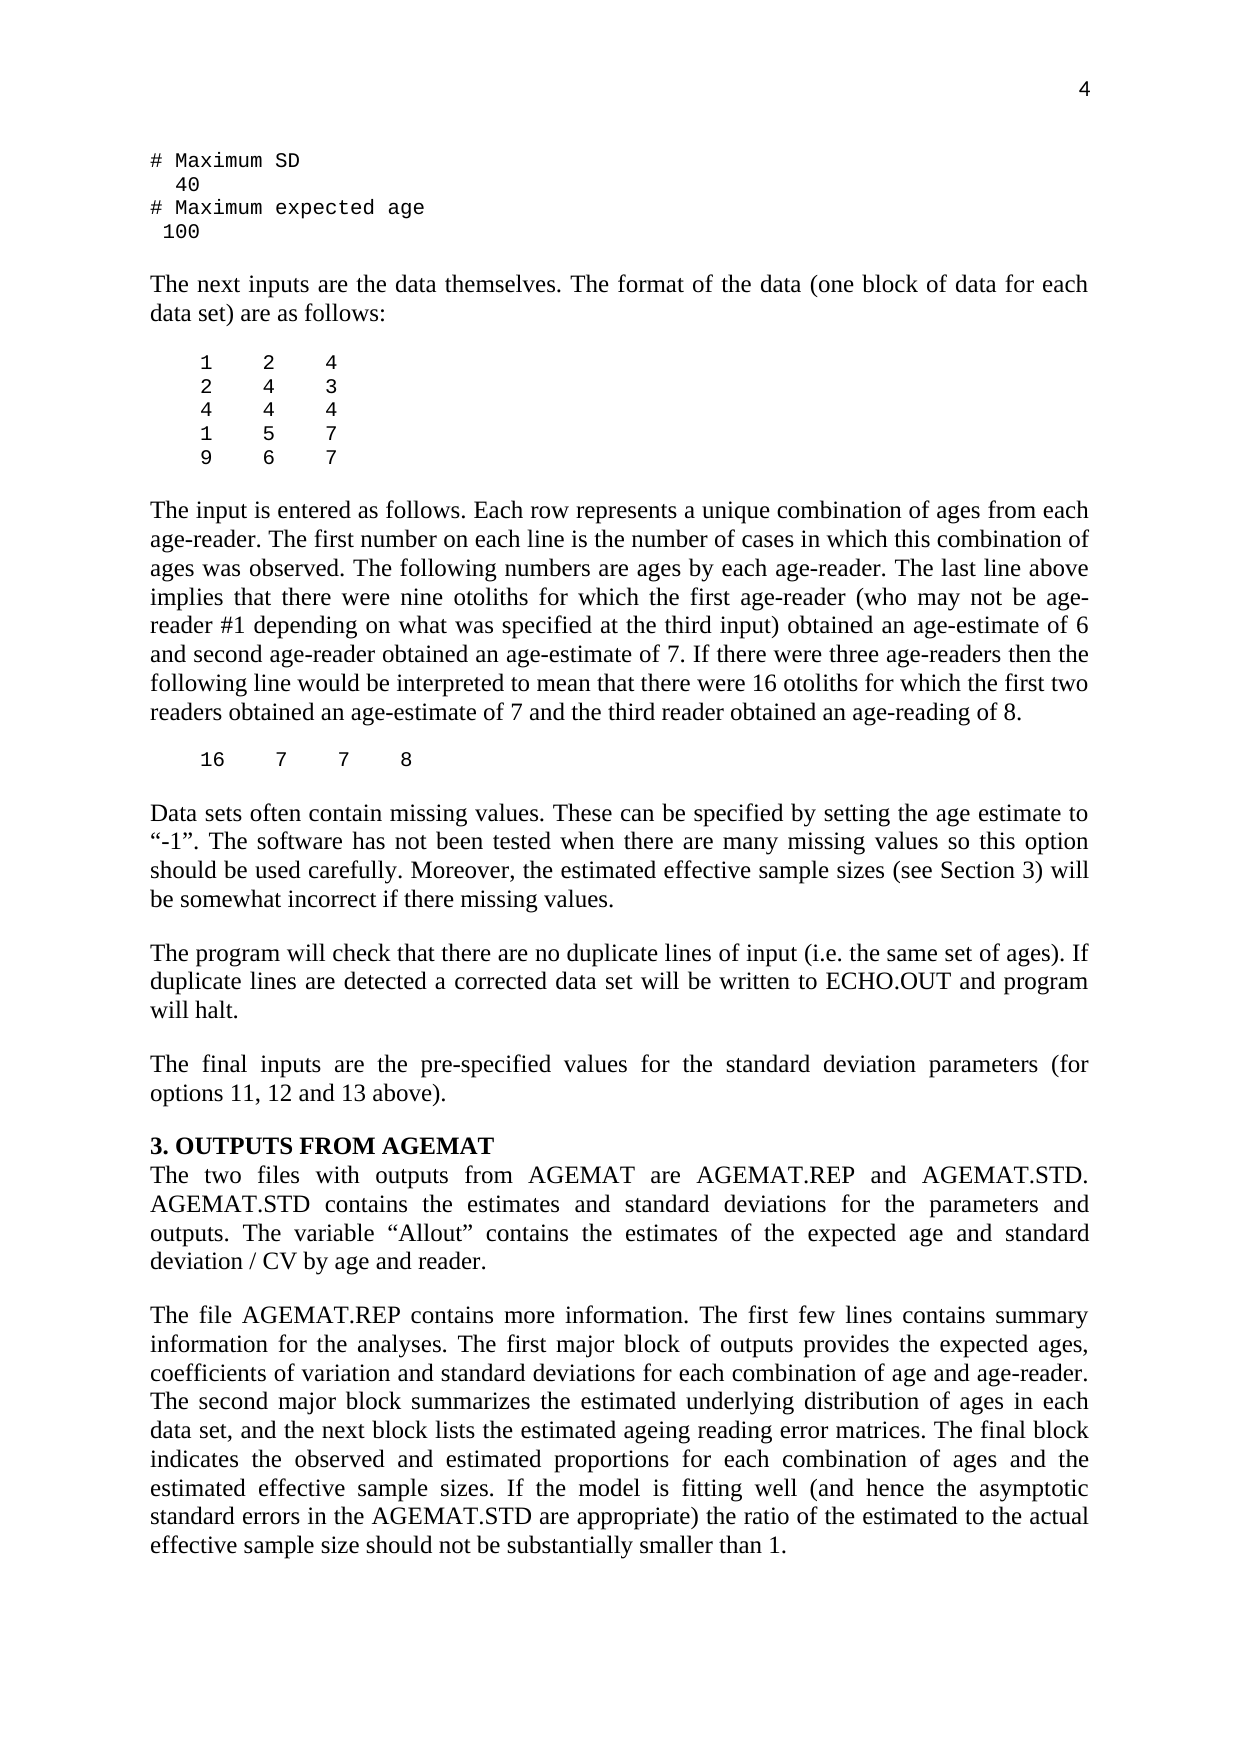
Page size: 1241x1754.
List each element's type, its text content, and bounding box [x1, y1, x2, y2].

text The two files with outputs from AGEMAT are AGEMAT.REP and AGEMAT.STD. AGEMAT.STD contains the estimates and standard deviations for the parameters and outputs. The variable “Allout” contains the estimates of the expected age and standard deviation / CV by age and reader. [150, 1160, 1090, 1275]
text 16 7 7 8 [150, 749, 1090, 773]
text 100 [150, 221, 1090, 244]
text 1 2 4 [150, 352, 1090, 376]
text 2 4 3 [150, 376, 1090, 399]
text 3. OUTPUTS FROM AGEMAT [150, 1131, 1090, 1160]
text 1 5 7 [150, 423, 1090, 447]
text The input is entered as follows. Each row represents a unique combination of ages from each age-reader. The first number on each line is the number of cases in which this combination of ages was observed. The following numbers are ages by each age-reader. The last line above implies that there were nine otoliths for which the first age-reader (who may not be age-reader #1 depending on what was specified at the third input) obtained an age-estimate of 6 and second age-reader obtained an age-estimate of 7. If there were three age-readers then the following line would be interpreted to mean that there were 16 otoliths for which the first two readers obtained an age-estimate of 7 and the third reader obtained an age-reading of 8. [150, 495, 1090, 725]
text Data sets often contain missing values. These can be specified by setting the age estimate to “-1”. The software has not been tested when there are many missing values so this option should be used carefully. Moreover, the estimated effective sample sizes (see Section 3) will be somewhat incorrect if there missing values. [150, 798, 1090, 913]
text 4 4 4 [150, 399, 1090, 423]
text The program will check that there are no duplicate lines of input (i.e. the same set of ages). If duplicate lines are detected a corrected data set will be written to ECHO.OUT and program will halt. [150, 938, 1090, 1024]
text # Maximum SD [150, 150, 1090, 174]
text 40 [150, 174, 1090, 197]
text 9 6 7 [150, 447, 1090, 470]
text The final inputs are the pre-specified values for the standard deviation parameters (for options 11, 12 and 13 above). [150, 1049, 1090, 1106]
text The file AGEMAT.REP contains more information. The first few lines contains summary information for the analyses. The first major block of outputs provides the expected ages, coefficients of variation and standard deviations for each combination of age and age-reader. The second major block summarizes the estimated underlying distribution of ages in each data set, and the next block lists the estimated ageing reading error matrices. The final block indicates the observed and estimated proportions for each combination of ages and the estimated effective sample sizes. If the model is fitting well (and hence the asymptotic standard errors in the AGEMAT.STD are appropriate) the ratio of the estimated to the actual effective sample size should not be substantially smaller than 1. [150, 1300, 1090, 1559]
text The next inputs are the data themselves. The format of the data (one block of data for each data set) are as follows: [150, 269, 1090, 327]
text # Maximum expected age [150, 197, 1090, 221]
